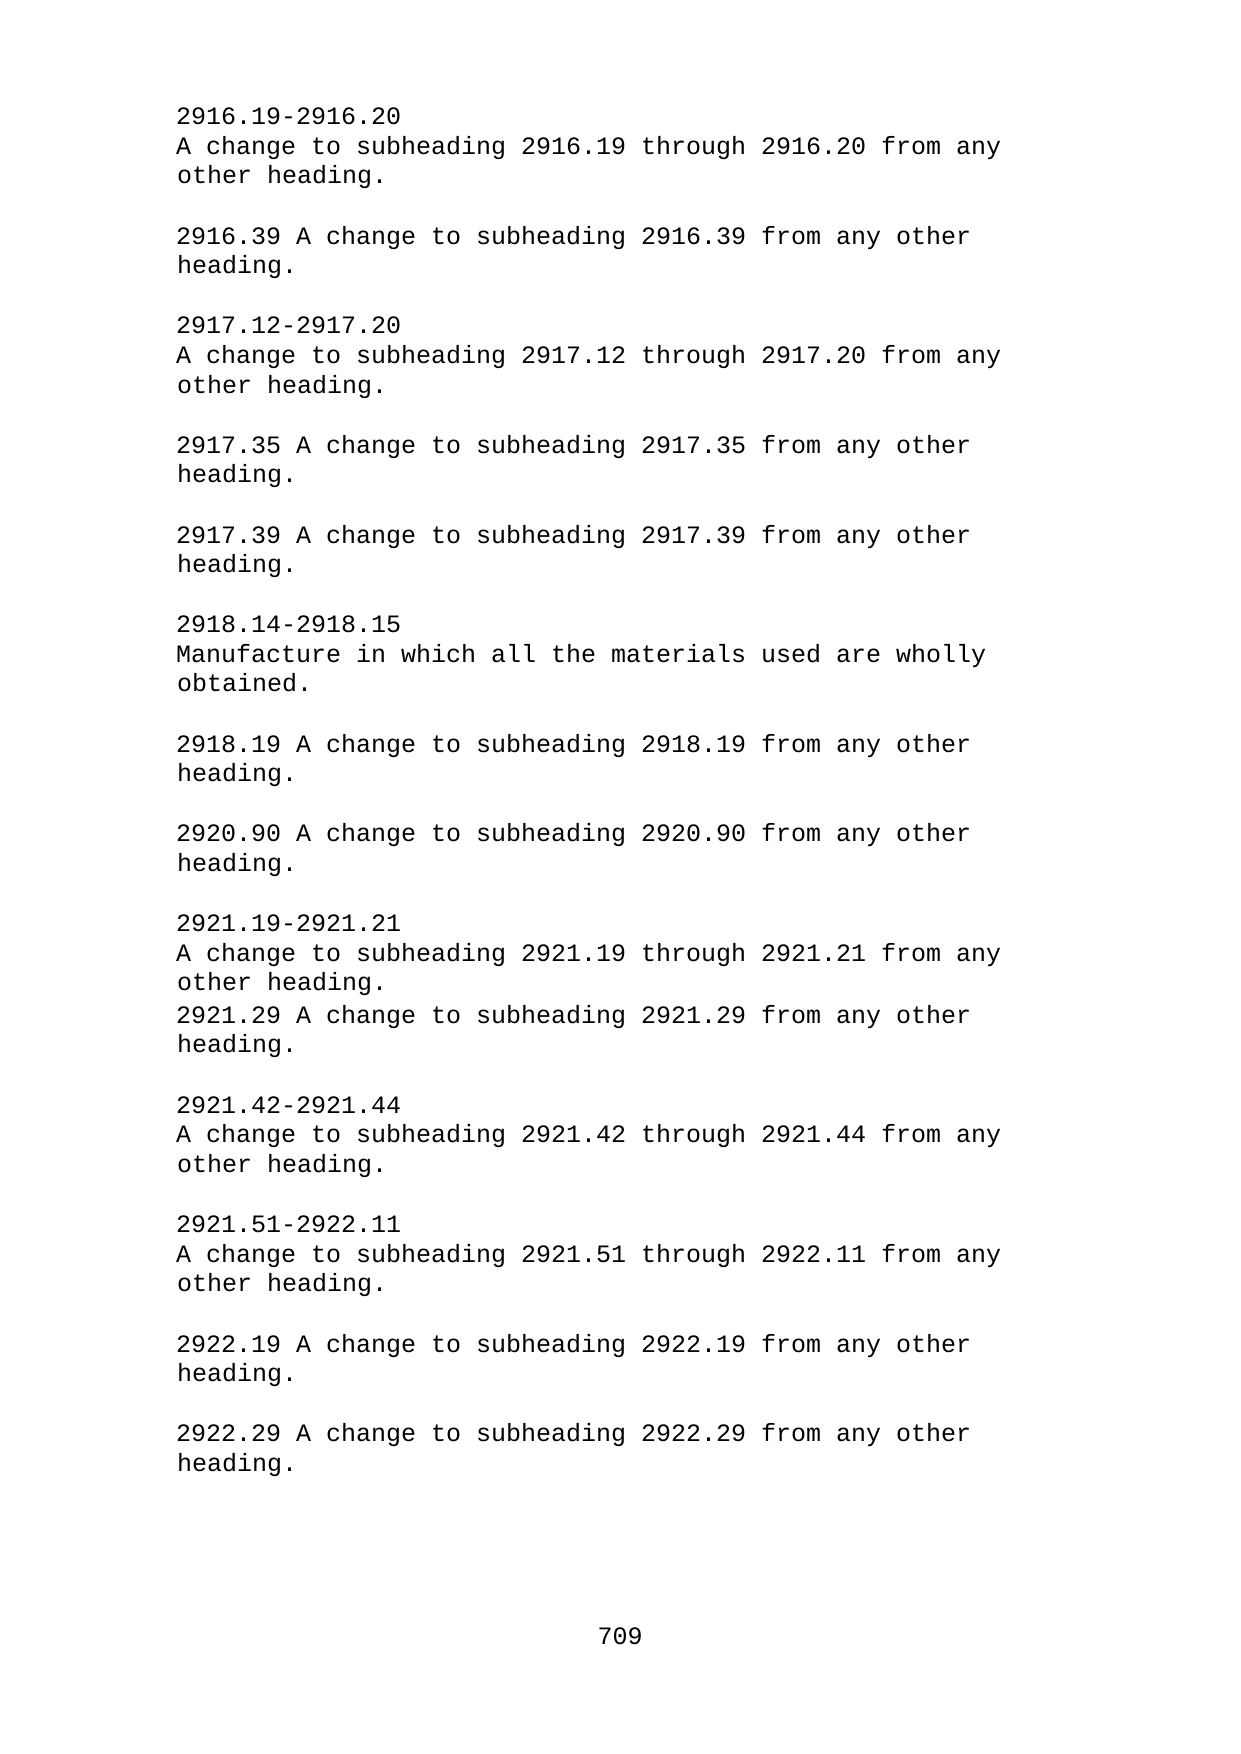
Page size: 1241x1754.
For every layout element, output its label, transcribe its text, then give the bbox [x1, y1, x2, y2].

text 2921.42-2921.44 [176, 1092, 1063, 1121]
text 2922.29 A change to subheading 2922.29 from any other heading. [176, 1421, 987, 1479]
text 2921.51-2922.11 [176, 1212, 1063, 1240]
text 2916.19-2916.20 [176, 104, 1063, 132]
text 2917.39 A change to subheading 2917.39 from any other heading. [176, 522, 987, 580]
text A change to subheading 2921.51 through 2922.11 from any other heading. [176, 1242, 1063, 1299]
text A change to subheading 2916.19 through 2916.20 from any other heading. [176, 134, 1063, 191]
text Manufacture in which all the materials used are wholly obtained. [176, 642, 1063, 699]
text 2920.90 A change to subheading 2920.90 from any other heading. [176, 821, 987, 879]
text 2918.14-2918.15 [176, 612, 1063, 640]
text 2921.29 A change to subheading 2921.29 from any other heading. [176, 1003, 987, 1060]
text 2917.35 A change to subheading 2917.35 from any other heading. [176, 432, 987, 490]
text 2921.19-2921.21 [176, 911, 1063, 939]
text 2917.12-2917.20 [176, 313, 1063, 341]
text 2922.19 A change to subheading 2922.19 from any other heading. [176, 1331, 987, 1389]
text A change to subheading 2921.19 through 2921.21 from any other heading. [176, 941, 1063, 998]
text A change to subheading 2921.42 through 2921.44 from any other heading. [176, 1122, 1063, 1180]
text 2918.19 A change to subheading 2918.19 from any other heading. [176, 731, 987, 789]
text 2916.39 A change to subheading 2916.39 from any other heading. [176, 223, 987, 281]
text A change to subheading 2917.12 through 2917.20 from any other heading. [176, 343, 1063, 401]
